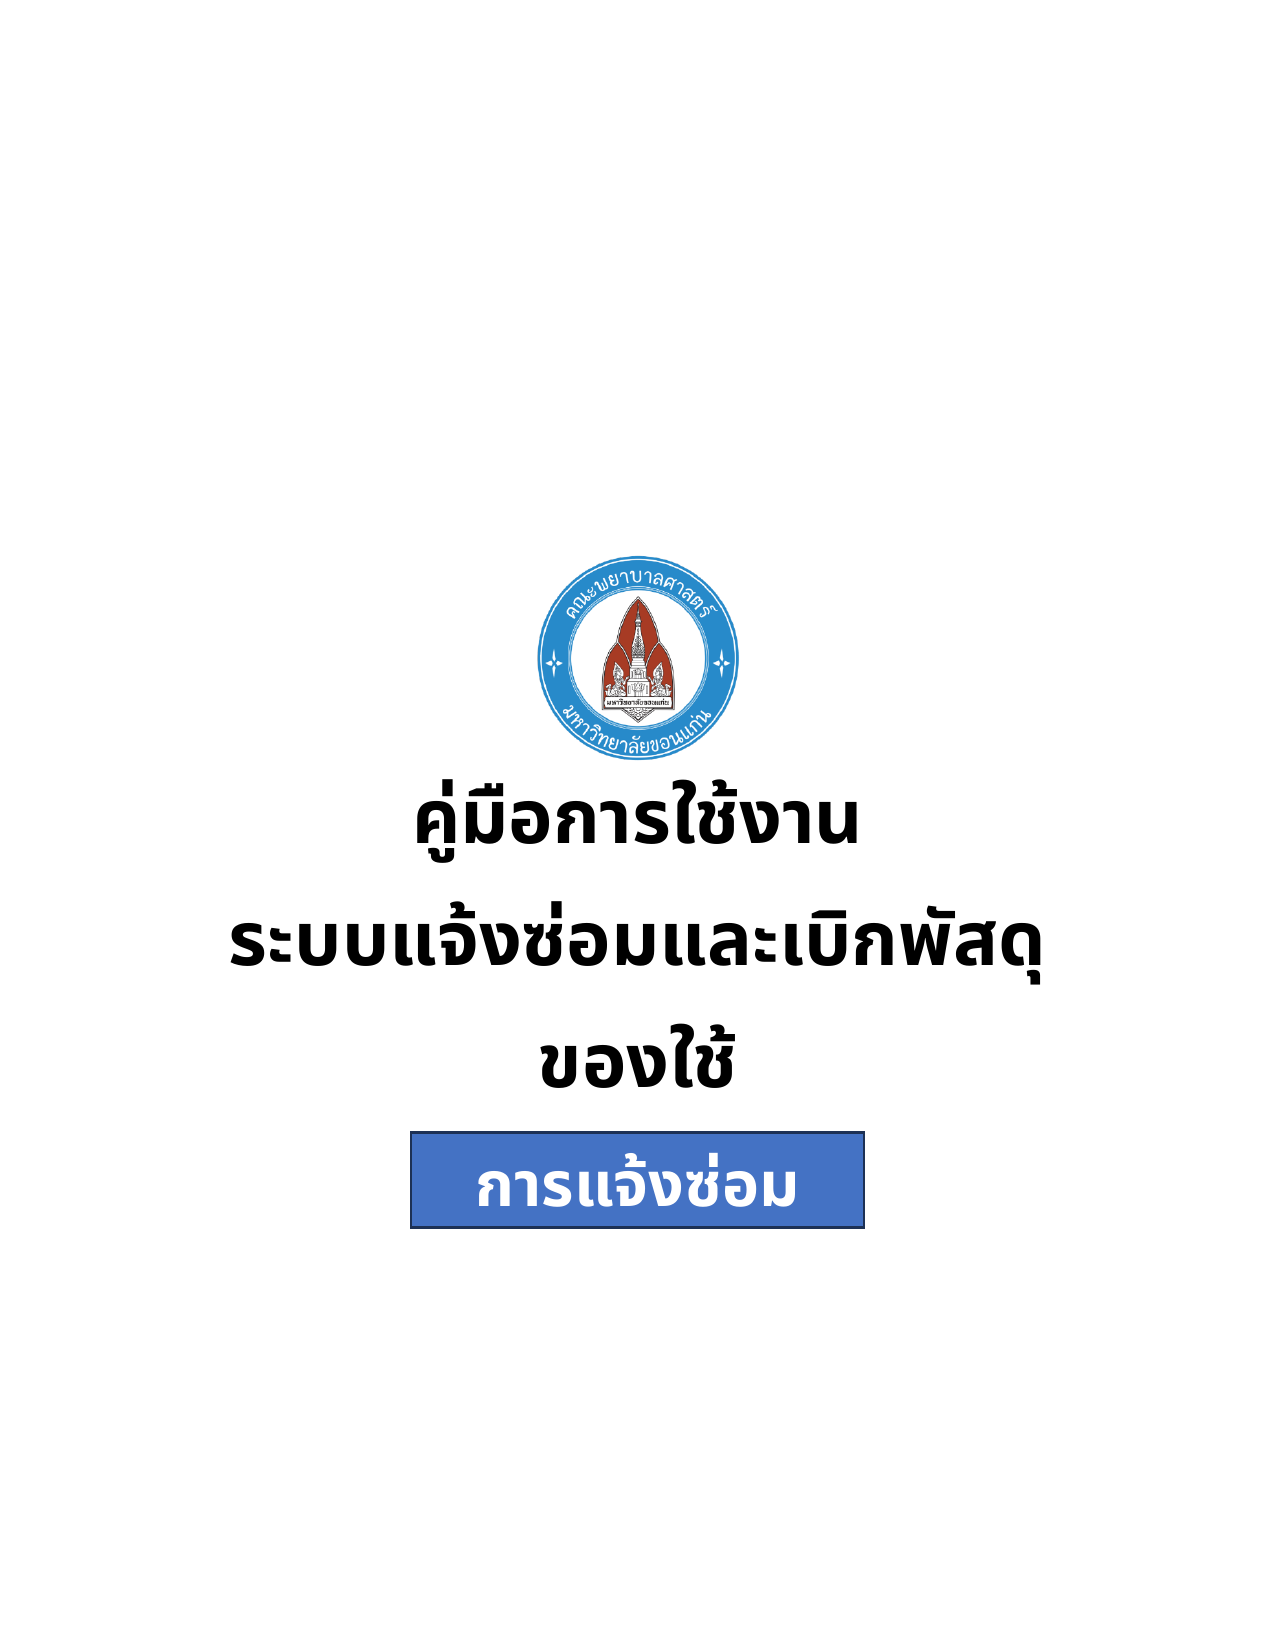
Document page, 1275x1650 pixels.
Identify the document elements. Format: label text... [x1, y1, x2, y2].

text ระบบแจ้งซ่อมและเบิกพัสดุของใช้ [150, 886, 1125, 1122]
text คู่มือการใช้งาน [150, 763, 1125, 877]
picture [533, 553, 742, 762]
